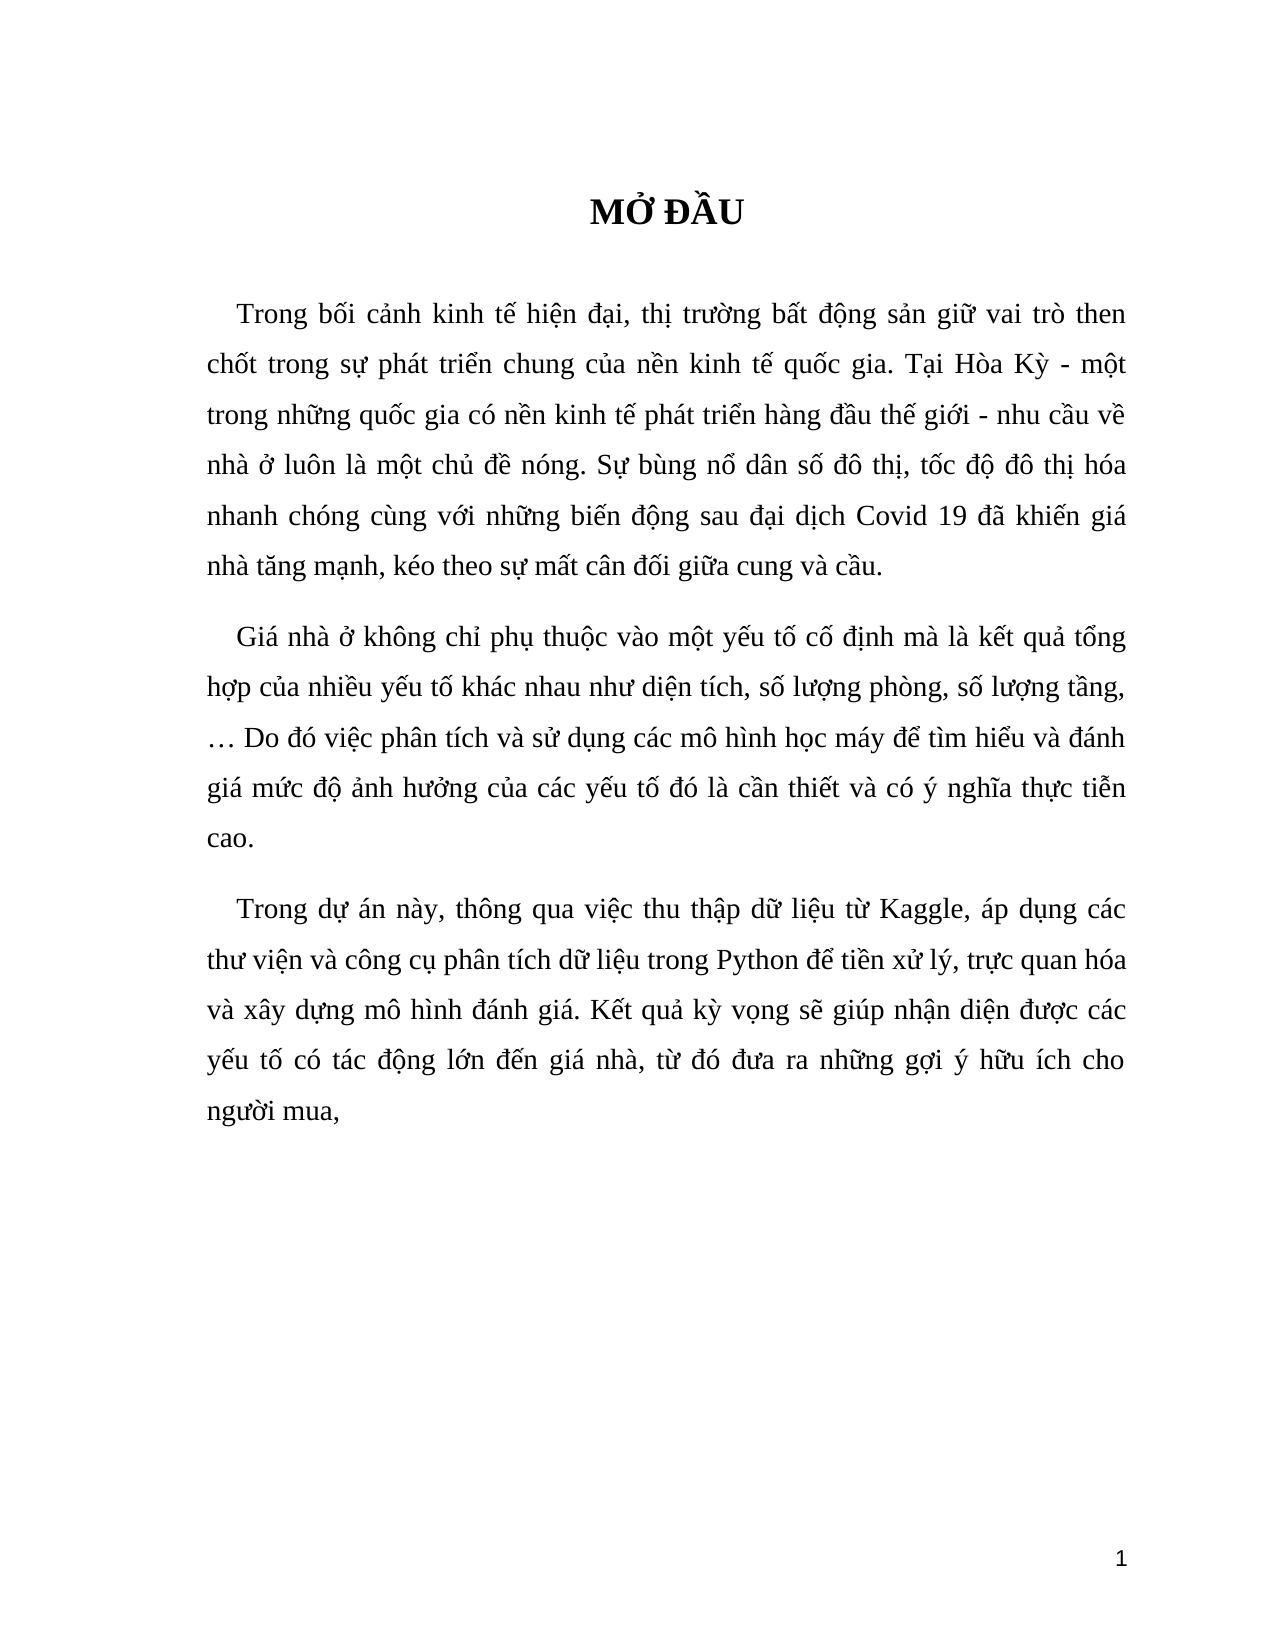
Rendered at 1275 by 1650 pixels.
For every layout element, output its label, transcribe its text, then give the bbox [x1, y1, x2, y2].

text Trong bối cảnh kinh tế hiện đại, thị trường bất động sản giữ vai trò then chốt trong sự phát triển chung của nền kinh tế quốc gia. Tại Hòa Kỳ - một trong những quốc gia có nền kinh tế phát triển hàng đầu thế giới - nhu cầu về nhà ở luôn là một chủ đề nóng. Sự bùng nổ dân số đô thị, tốc độ đô thị hóa nhanh chóng cùng với những biến động sau đại dịch Covid 19 đã khiến giá nhà tăng mạnh, kéo theo sự mất cân đối giữa cung và cầu. [207, 296, 1127, 581]
subtitle MỞ ĐẦU [207, 189, 1127, 232]
text Trong dự án này, thông qua việc thu thập dữ liệu từ Kaggle, áp dụng các thư viện và công cụ phân tích dữ liệu trong Python để tiền xử lý, trực quan hóa và xây dựng mô hình đánh giá. Kết quả kỳ vọng sẽ giúp nhận diện được các yếu tố có tác động lớn đến giá nhà, từ đó đưa ra những gợi ý hữu ích cho người mua, [207, 891, 1127, 1126]
text Giá nhà ở không chỉ phụ thuộc vào một yếu tố cố định mà là kết quả tổng hợp của nhiều yếu tố khác nhau như diện tích, số lượng phòng, số lượng tầng, … Do đó việc phân tích và sử dụng các mô hình học máy để tìm hiểu và đánh giá mức độ ảnh hưởng của các yếu tố đó là cần thiết và có ý nghĩa thực tiễn cao. [207, 619, 1127, 854]
